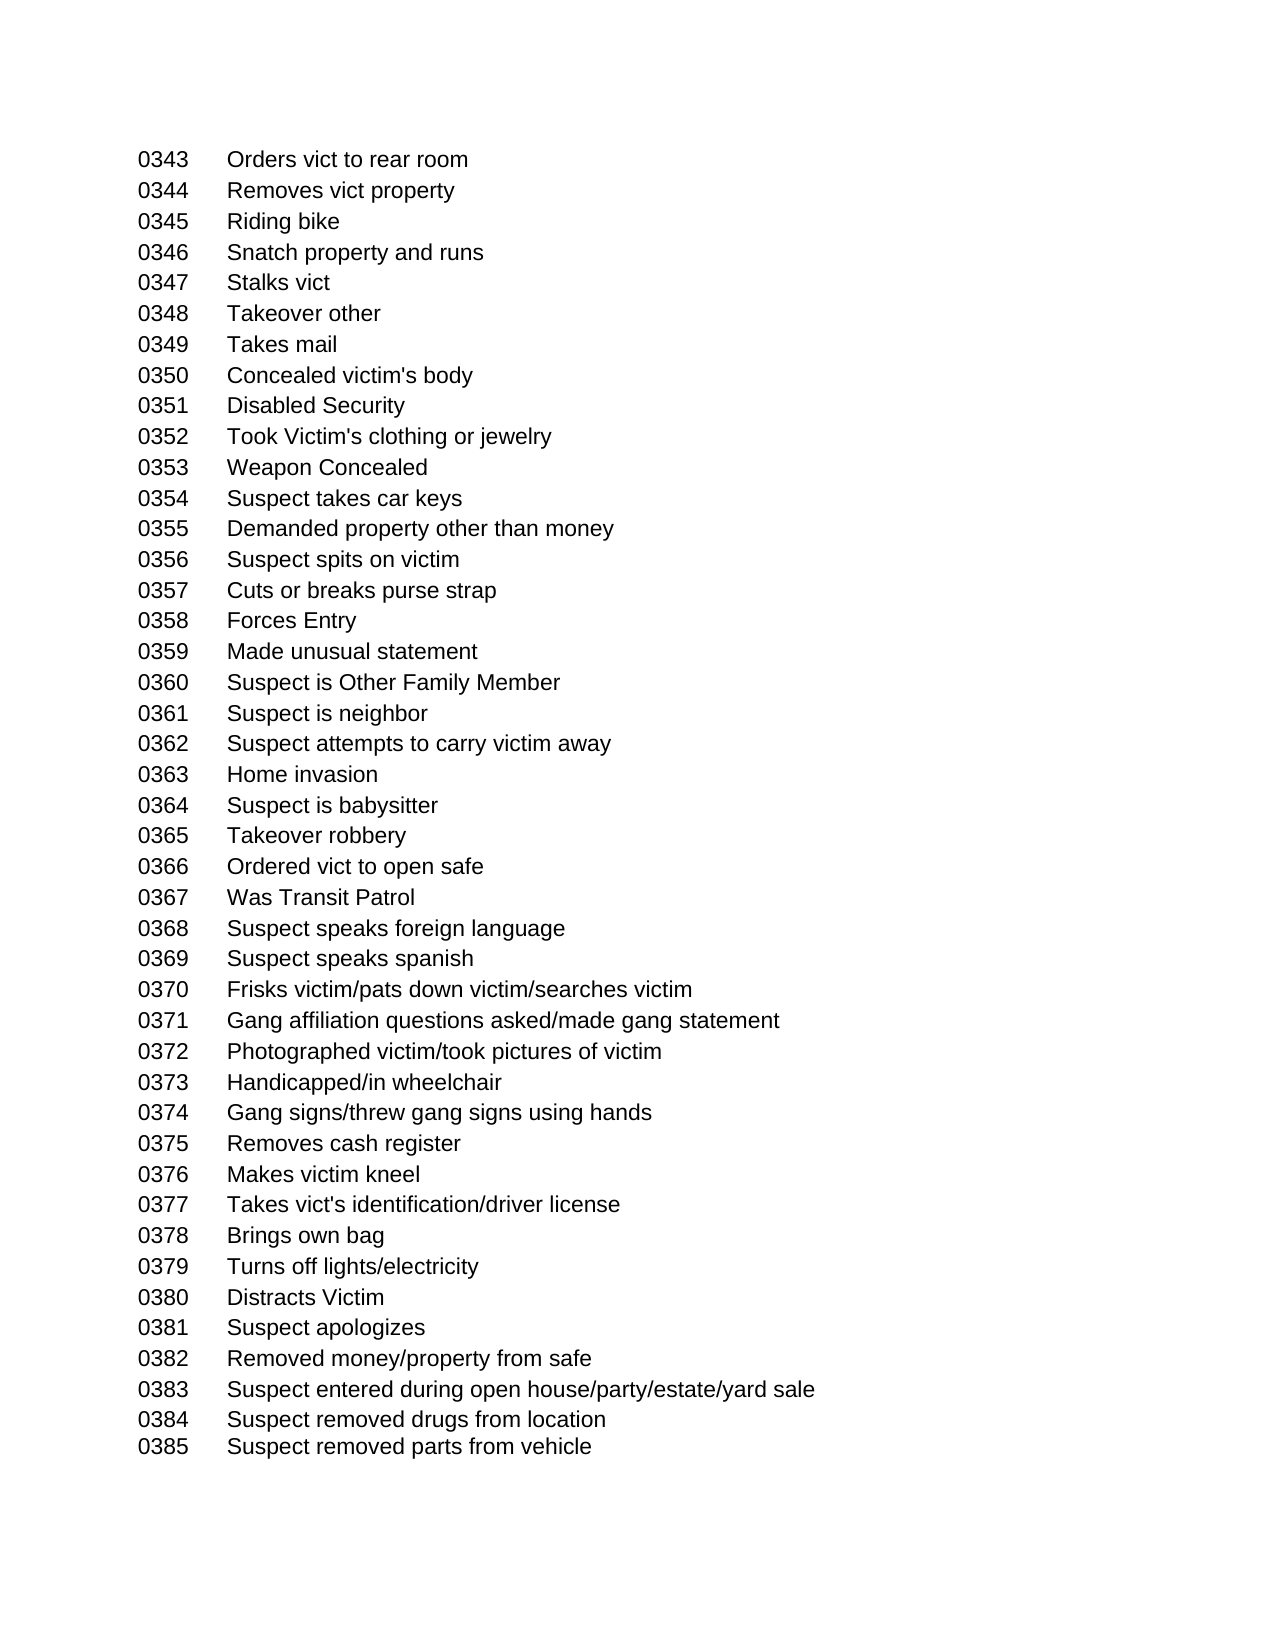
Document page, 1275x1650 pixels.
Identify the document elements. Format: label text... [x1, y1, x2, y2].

table_cell 0357 [117, 575, 208, 606]
table_cell Suspect apologizes [208, 1313, 838, 1343]
table_cell Suspect speaks foreign language [208, 913, 838, 944]
table_cell 0371 [117, 1005, 208, 1036]
table_cell Takeover other [208, 298, 838, 329]
table_cell Turns off lights/electricity [208, 1251, 838, 1282]
table_cell Ordered vict to open safe [208, 851, 838, 882]
table_cell 0381 [117, 1313, 208, 1343]
table_cell Takes mail [208, 329, 838, 360]
table_cell 0354 [117, 483, 208, 513]
table_cell 0363 [117, 759, 208, 790]
table_cell 0362 [117, 729, 208, 759]
table_cell 0361 [117, 698, 208, 728]
table_cell Photographed victim/took pictures of victim [208, 1036, 838, 1067]
table_cell 0369 [117, 944, 208, 974]
table_cell 0372 [117, 1036, 208, 1067]
table_cell Suspect spits on victim [208, 544, 838, 575]
table_cell 0360 [117, 667, 208, 698]
table_cell Gang signs/threw gang signs using hands [208, 1097, 838, 1128]
table_cell Handicapped/in wheelchair [208, 1067, 838, 1097]
table_cell Distracts Victim [208, 1282, 838, 1312]
table_cell Demanded property other than money [208, 514, 838, 544]
table_cell Snatch property and runs [208, 237, 838, 268]
table_cell Forces Entry [208, 606, 838, 636]
table_cell 0364 [117, 790, 208, 821]
table_cell Made unusual statement [208, 636, 838, 667]
table_cell Suspect is babysitter [208, 790, 838, 821]
table_cell 0366 [117, 851, 208, 882]
table_cell 0382 [117, 1343, 208, 1374]
table_cell 0346 [117, 237, 208, 268]
table_cell Removes vict property [208, 175, 838, 206]
table_cell 0358 [117, 606, 208, 636]
table_cell 0347 [117, 268, 208, 298]
table_cell 0374 [117, 1097, 208, 1128]
table_cell Suspect speaks spanish [208, 944, 838, 974]
table_cell Suspect attempts to carry victim away [208, 729, 838, 759]
table_cell 0353 [117, 452, 208, 483]
table_cell Suspect is Other Family Member [208, 667, 838, 698]
table_cell Takes vict's identification/driver license [208, 1190, 838, 1220]
table_cell Cuts or breaks purse strap [208, 575, 838, 606]
table_cell 0345 [117, 206, 208, 237]
table_cell Removed money/property from safe [208, 1343, 838, 1374]
table_cell 0370 [117, 974, 208, 1005]
table_cell Concealed victim's body [208, 360, 838, 391]
table_cell 0349 [117, 329, 208, 360]
table_cell Home invasion [208, 759, 838, 790]
table_cell 0367 [117, 882, 208, 913]
table_cell 0359 [117, 636, 208, 667]
table_cell Suspect entered during open house/party/estate/yard sale [208, 1374, 838, 1404]
table_cell 0379 [117, 1251, 208, 1282]
table_header 0343 [117, 147, 208, 175]
table_cell 0380 [117, 1282, 208, 1312]
table_cell Took Victim's clothing or jewelry [208, 421, 838, 452]
table_cell Brings own bag [208, 1220, 838, 1251]
table_cell 0368 [117, 913, 208, 944]
table_cell 0375 [117, 1128, 208, 1159]
table_cell 0355 [117, 514, 208, 544]
table_cell Suspect is neighbor [208, 698, 838, 728]
table_cell Suspect removed drugs from location [208, 1405, 838, 1434]
table_cell Stalks vict [208, 268, 838, 298]
table_cell 0348 [117, 298, 208, 329]
table_cell 0383 [117, 1374, 208, 1404]
table_cell 0373 [117, 1067, 208, 1097]
table_cell Frisks victim/pats down victim/searches victim [208, 974, 838, 1005]
table_cell 0352 [117, 421, 208, 452]
table_cell Makes victim kneel [208, 1159, 838, 1189]
table_cell Disabled Security [208, 391, 838, 421]
table_cell 0365 [117, 821, 208, 851]
table_cell 0376 [117, 1159, 208, 1189]
table_cell 0385 [117, 1434, 208, 1461]
table_cell 0344 [117, 175, 208, 206]
table_header Orders vict to rear room [208, 147, 838, 175]
table_cell Riding bike [208, 206, 838, 237]
table_cell 0350 [117, 360, 208, 391]
table_cell Removes cash register [208, 1128, 838, 1159]
table_cell 0351 [117, 391, 208, 421]
table_cell Takeover robbery [208, 821, 838, 851]
table_cell Suspect removed parts from vehicle [208, 1434, 838, 1461]
table_cell 0384 [117, 1405, 208, 1434]
table_cell 0377 [117, 1190, 208, 1220]
table_cell Was Transit Patrol [208, 882, 838, 913]
table_cell Weapon Concealed [208, 452, 838, 483]
table_cell Gang affiliation questions asked/made gang statement [208, 1005, 838, 1036]
table_cell 0378 [117, 1220, 208, 1251]
table_cell Suspect takes car keys [208, 483, 838, 513]
table_cell 0356 [117, 544, 208, 575]
